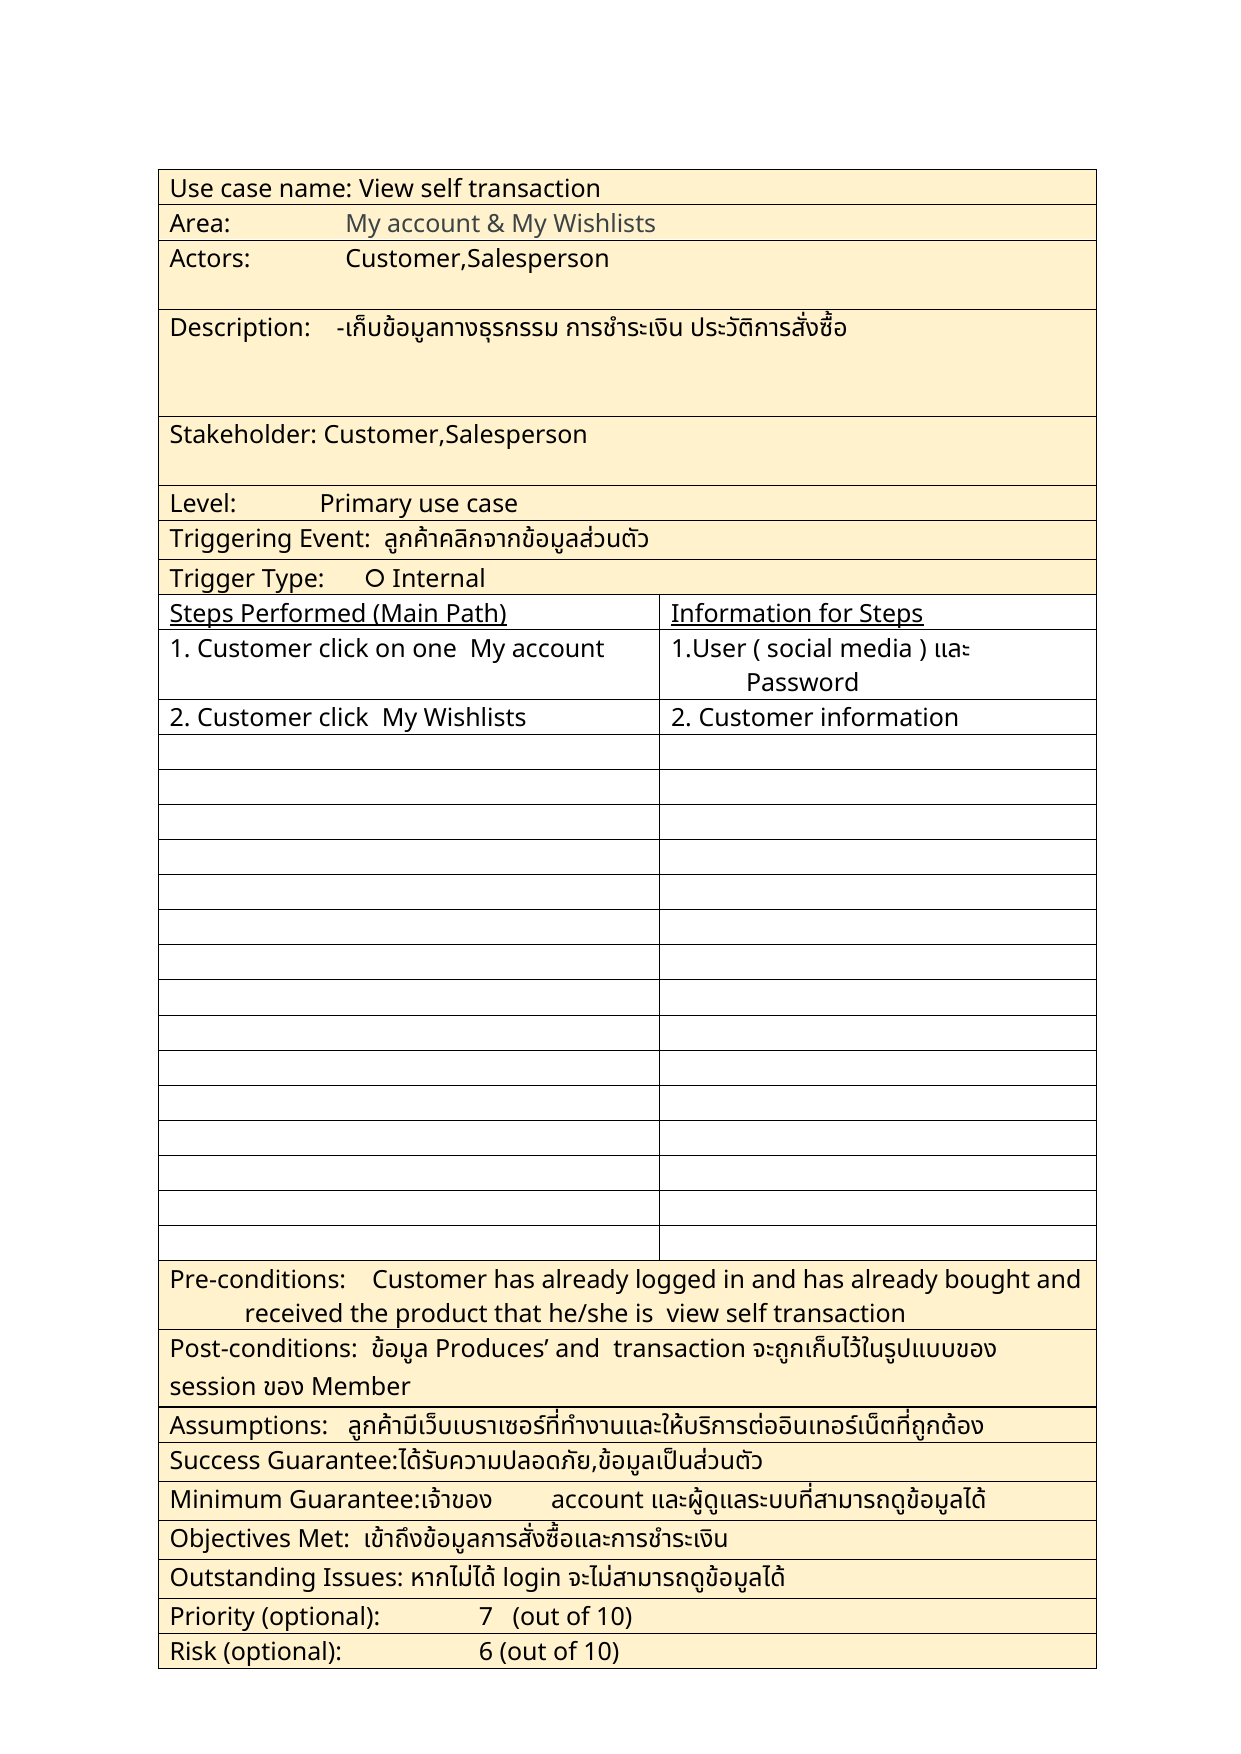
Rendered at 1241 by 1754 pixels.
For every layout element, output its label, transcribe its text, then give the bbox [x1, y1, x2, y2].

table_cell [660, 875, 1096, 909]
table_cell Risk (optional): 6 (out of 10) [159, 1634, 1096, 1668]
table_cell Outstanding Issues: หากไม่ได้ login จะไม่สามารถดูข้อมูลได้ [159, 1560, 1096, 1598]
table_cell [159, 910, 659, 944]
table_cell 2. Customer information [660, 700, 1096, 734]
table_cell [660, 1226, 1096, 1260]
table_header Use case name: View self transaction [159, 170, 1096, 204]
table_cell 1.User ( social media ) และ Password [660, 630, 1096, 698]
table_cell Priority (optional): 7 (out of 10) [159, 1599, 1096, 1633]
table_cell [159, 980, 659, 1014]
table_cell [159, 875, 659, 909]
table_cell Description: -เก็บข้อมูลทางธุรกรรม การชำระเงิน ประวัติการสั่งซื้อ [159, 310, 1096, 416]
table_cell [159, 770, 659, 804]
table_cell [159, 805, 659, 839]
table_cell [159, 1016, 659, 1049]
table_cell [159, 1226, 659, 1260]
table_cell [660, 770, 1096, 804]
table_cell [660, 1191, 1096, 1225]
table_cell [660, 735, 1096, 769]
table_cell [660, 1051, 1096, 1085]
table_cell 1. Customer click on one My account [159, 630, 659, 698]
table_cell Trigger Type: Internal [159, 560, 1096, 594]
table_cell Steps Performed (Main Path) [159, 595, 659, 629]
table_cell Level: Primary use case [159, 486, 1096, 520]
table_cell Information for Steps [660, 595, 1096, 629]
table_cell [159, 1156, 659, 1190]
table_cell [159, 1086, 659, 1120]
table_cell [159, 1051, 659, 1085]
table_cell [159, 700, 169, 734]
table_cell [660, 1086, 1096, 1120]
table_cell [660, 840, 1096, 874]
table_cell Stakeholder: Customer,Salesperson [159, 417, 1096, 485]
table_cell [660, 980, 1096, 1014]
table_cell [660, 910, 1096, 944]
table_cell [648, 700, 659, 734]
table_cell Post-conditions: ข้อมูล Produces’ and transaction จะถูกเก็บไว้ในรูปแบบของ session ของ Member [159, 1330, 1096, 1406]
table_cell Area: My account & My Wishlists [159, 205, 1096, 239]
table_cell [660, 1121, 1096, 1155]
table_cell [660, 1016, 1096, 1049]
table_cell [660, 1156, 1096, 1190]
table_cell [159, 945, 659, 979]
table_cell [159, 1121, 659, 1155]
table_cell [660, 945, 1096, 979]
table_cell Objectives Met: เข้าถึงข้อมูลการสั่งซื้อและการชำระเงิน [159, 1521, 1096, 1559]
table_cell Triggering Event: ลูกค้าคลิกจากข้อมูลส่วนตัว [159, 521, 1096, 559]
table_cell [660, 805, 1096, 839]
table_cell Actors: Customer,Salesperson [159, 241, 1096, 309]
table_cell Success Guarantee:ได้รับความปลอดภัย,ข้อมูลเป็นส่วนตัว [159, 1443, 1096, 1481]
table_cell Assumptions: ลูกค้ามีเว็บเบราเซอร์ที่ทำงานและให้บริการต่ออินเทอร์เน็ตที่ถูกต้อง [159, 1408, 1096, 1442]
table_cell Minimum Guarantee:เจ้าของ account และผู้ดูแลระบบที่สามารถดูข้อมูลได้ [159, 1482, 1096, 1520]
table_cell [159, 735, 659, 769]
table_cell [159, 1191, 659, 1225]
table_cell Pre-conditions: Customer has already logged in and has already bought and received the product that he/she is view self transaction [159, 1261, 1096, 1329]
table_cell [159, 840, 659, 874]
